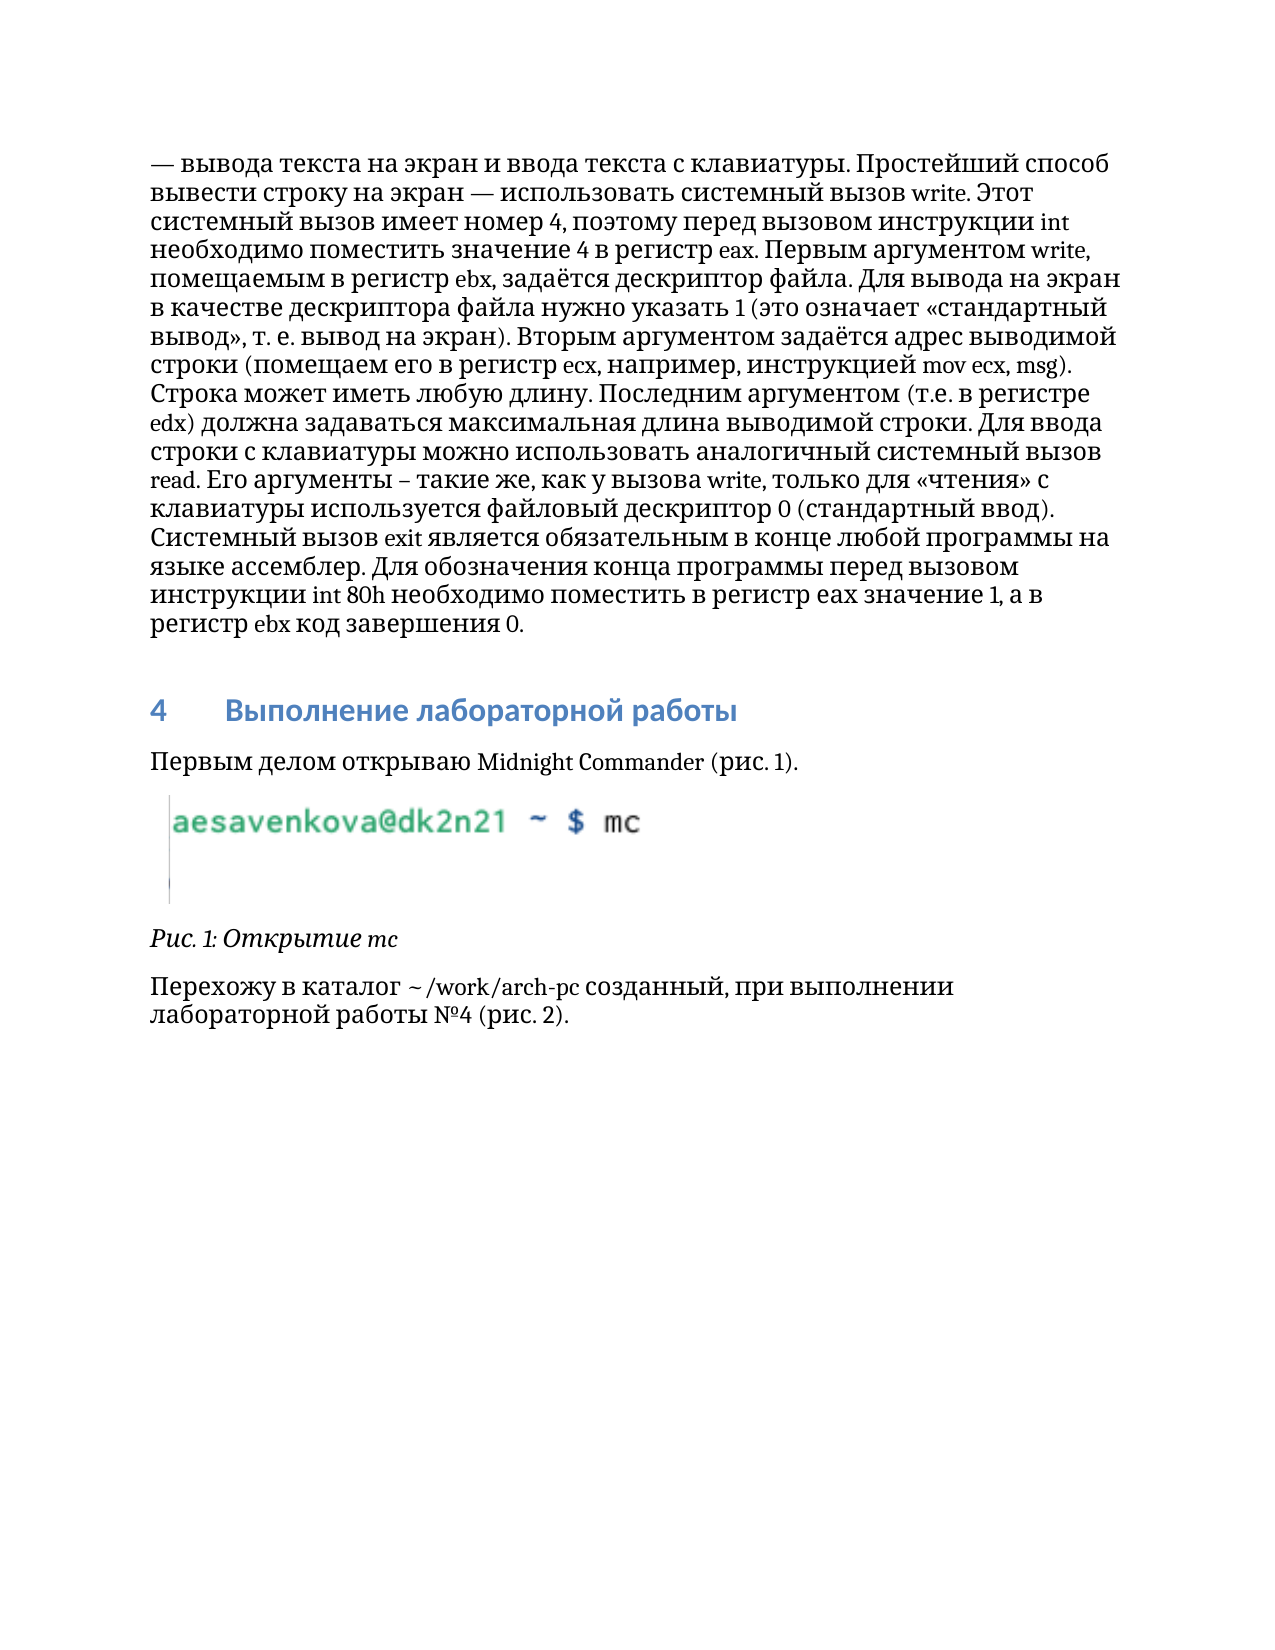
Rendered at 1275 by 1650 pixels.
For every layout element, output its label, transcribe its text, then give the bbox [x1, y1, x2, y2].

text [150, 150, 1125, 639]
text Первым делом открываю Midnight Commander (рис. 1). [150, 748, 1125, 777]
picture [168, 795, 755, 904]
subtitle 4 Выполнение лабораторной работы [150, 689, 1125, 729]
text Рис. 1: Открытие mc [150, 925, 1125, 954]
text Перехожу в каталог ~/work/arch-pc созданный, при выполнении лабораторной работы №4 (рис. 2). [150, 972, 1125, 1030]
